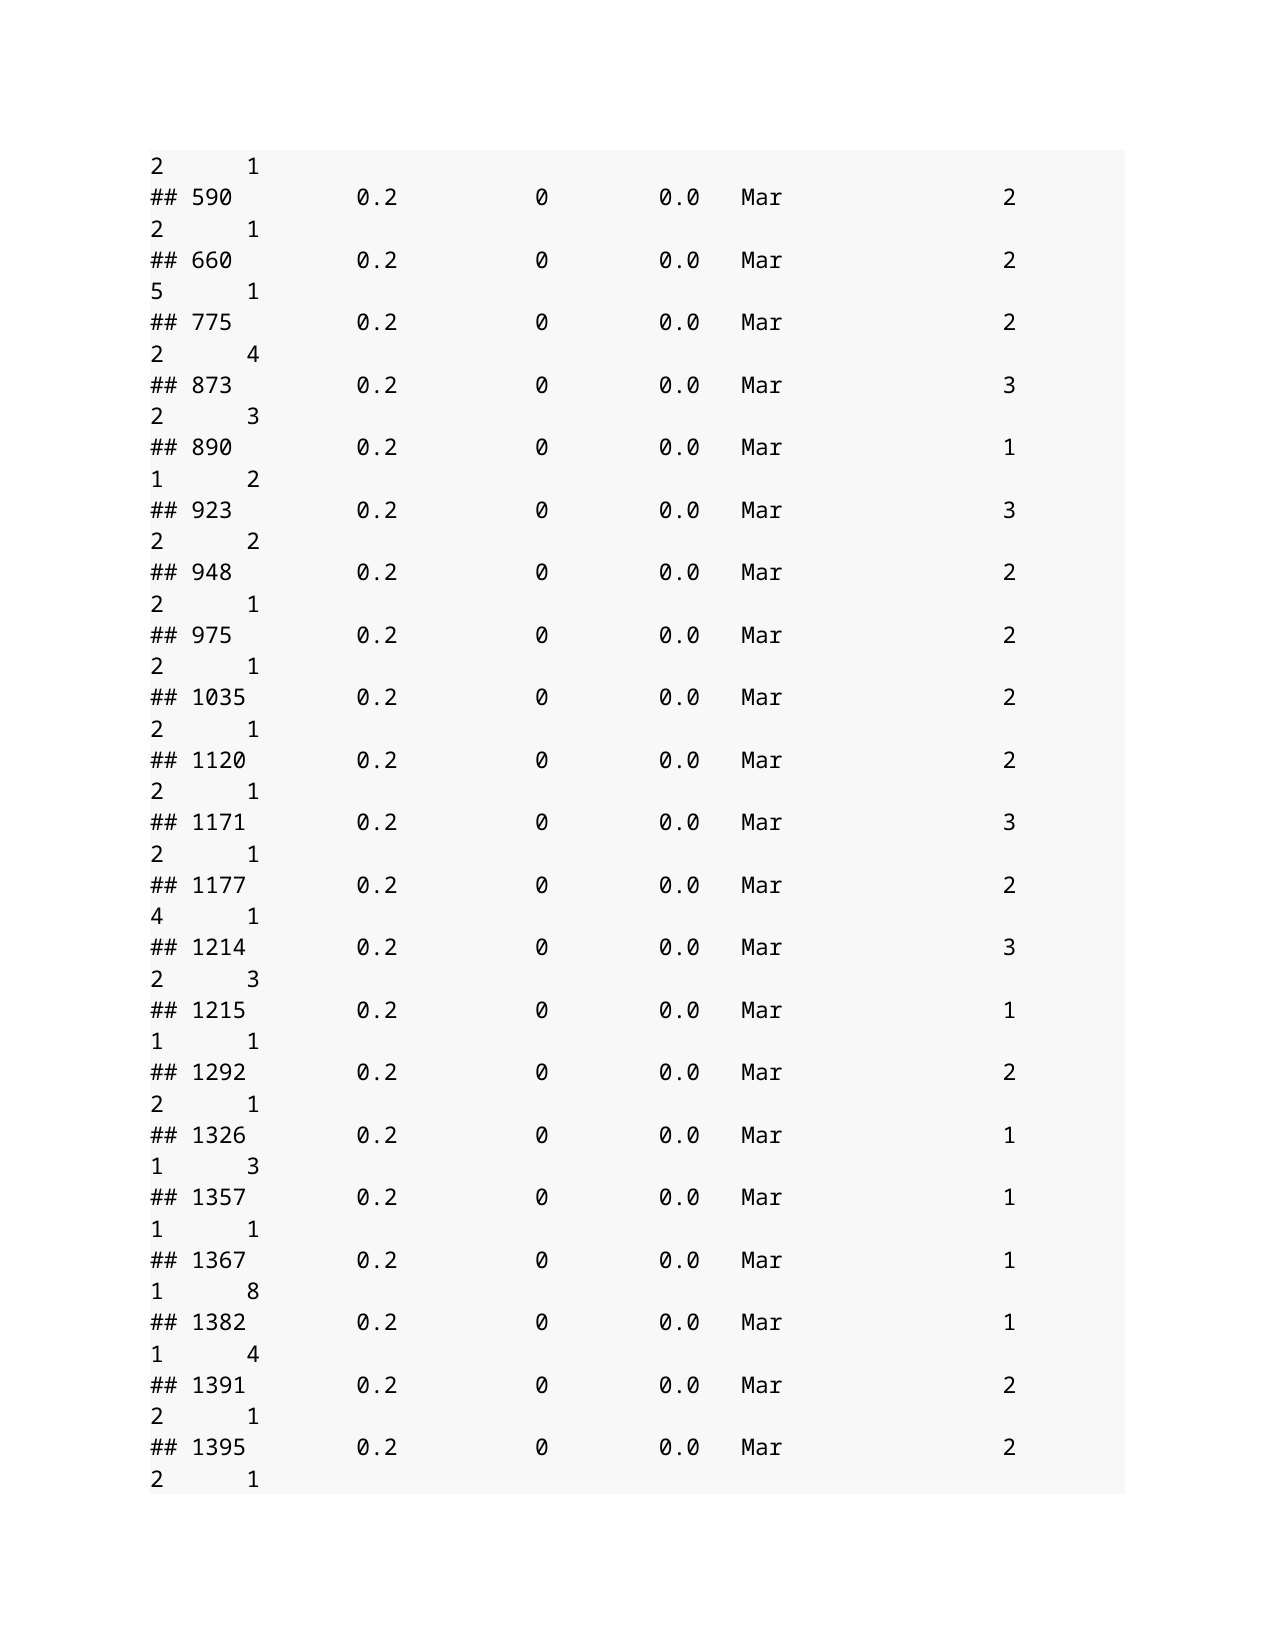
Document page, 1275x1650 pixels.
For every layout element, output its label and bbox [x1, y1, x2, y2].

text [150, 150, 1125, 1494]
